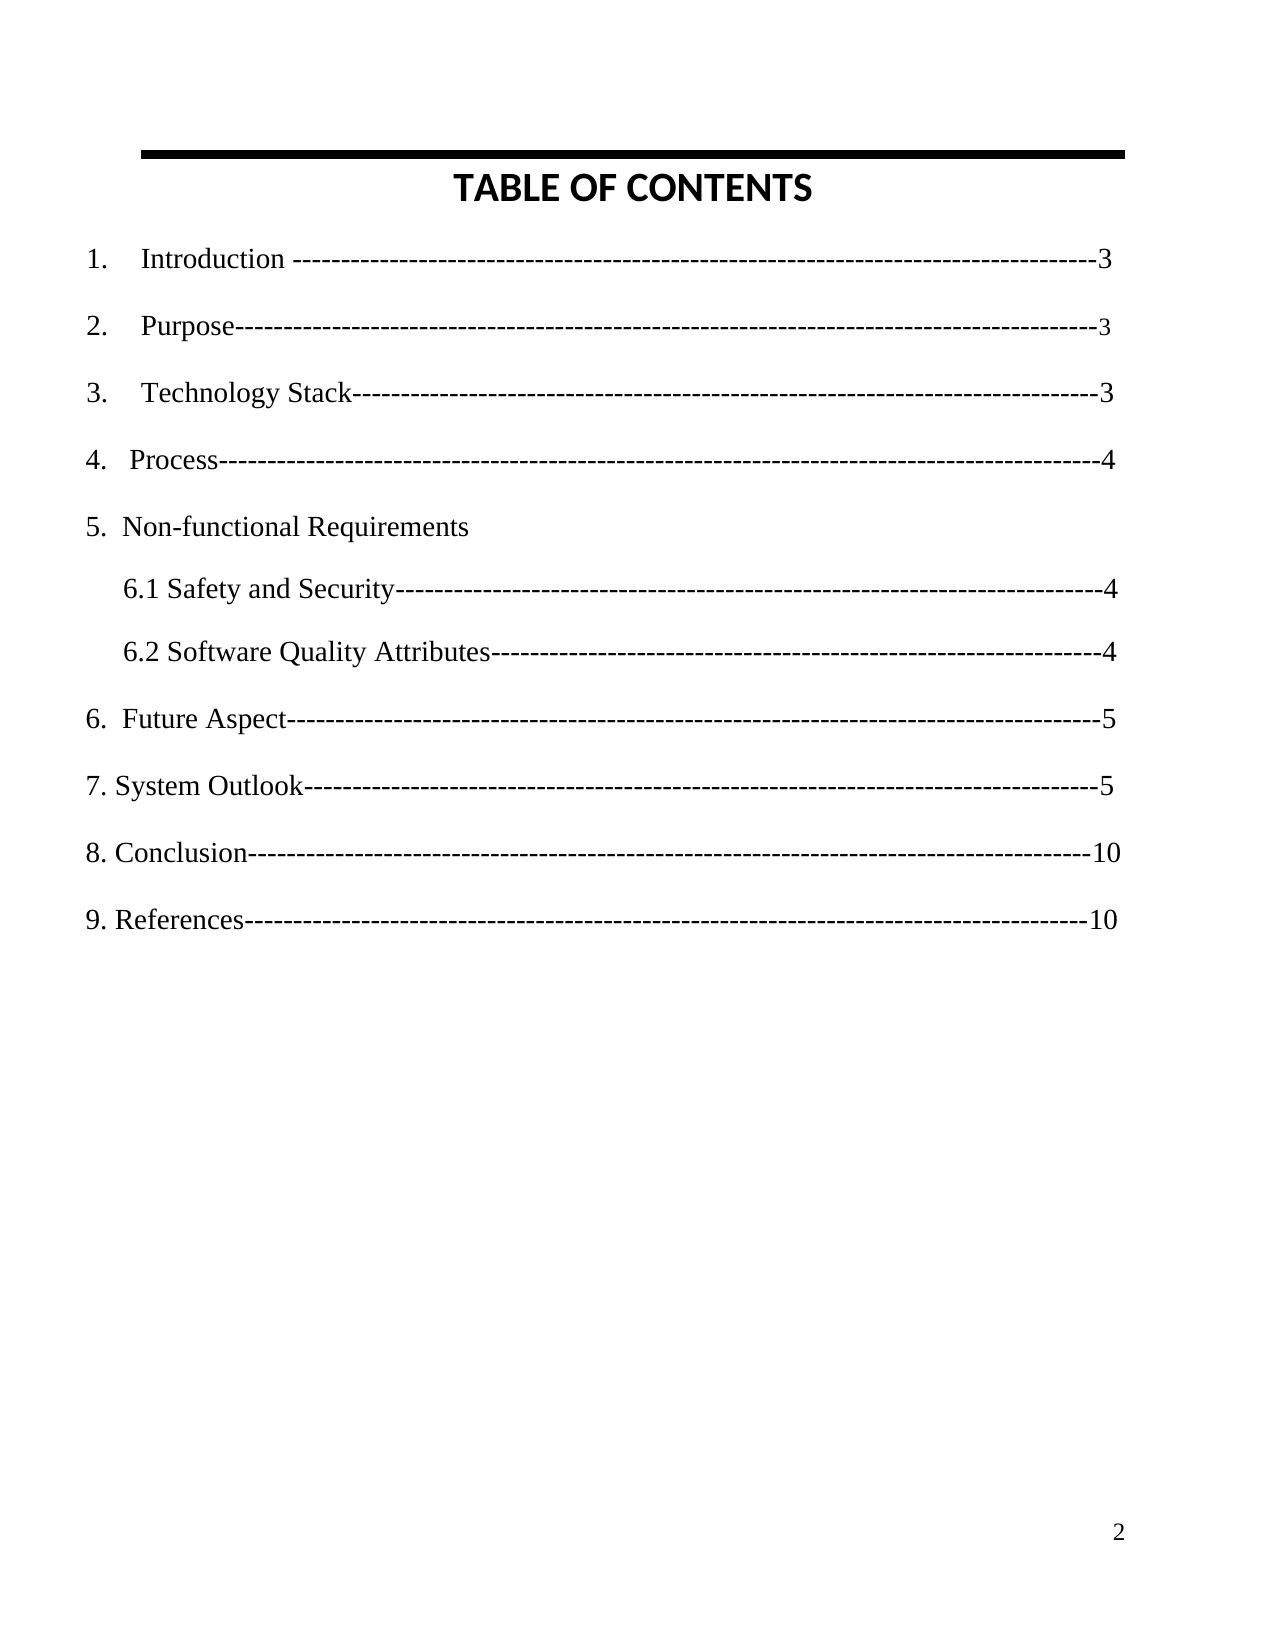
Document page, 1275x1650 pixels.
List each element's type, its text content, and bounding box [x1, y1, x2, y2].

list Technology Stack-----------------------------------------------------------------------------3 [86, 375, 1125, 409]
text 7. System Outlook----------------------------------------------------------------------------------5 [85, 768, 1125, 802]
text 4. Process-------------------------------------------------------------------------------------------4 [85, 442, 1125, 476]
list Purpose-----------------------------------------------------------------------------------------3 [86, 308, 1125, 342]
text 6.2 Software Quality Attributes---------------------------------------------------------------4 [85, 634, 1125, 667]
text TABLE OF CONTENTS [141, 159, 1125, 212]
text 6. Future Aspect------------------------------------------------------------------------------------5 [85, 701, 1125, 734]
text 6.1 Safety and Security-------------------------------------------------------------------------4 [85, 572, 1125, 605]
text 5. Non-functional Requirements [85, 509, 1125, 543]
text 9. References---------------------------------------------------------------------------------------10 [85, 902, 1125, 936]
text 8. Conclusion---------------------------------------------------------------------------------------10 [85, 835, 1125, 869]
list Introduction -----------------------------------------------------------------------------------3 [86, 241, 1125, 274]
